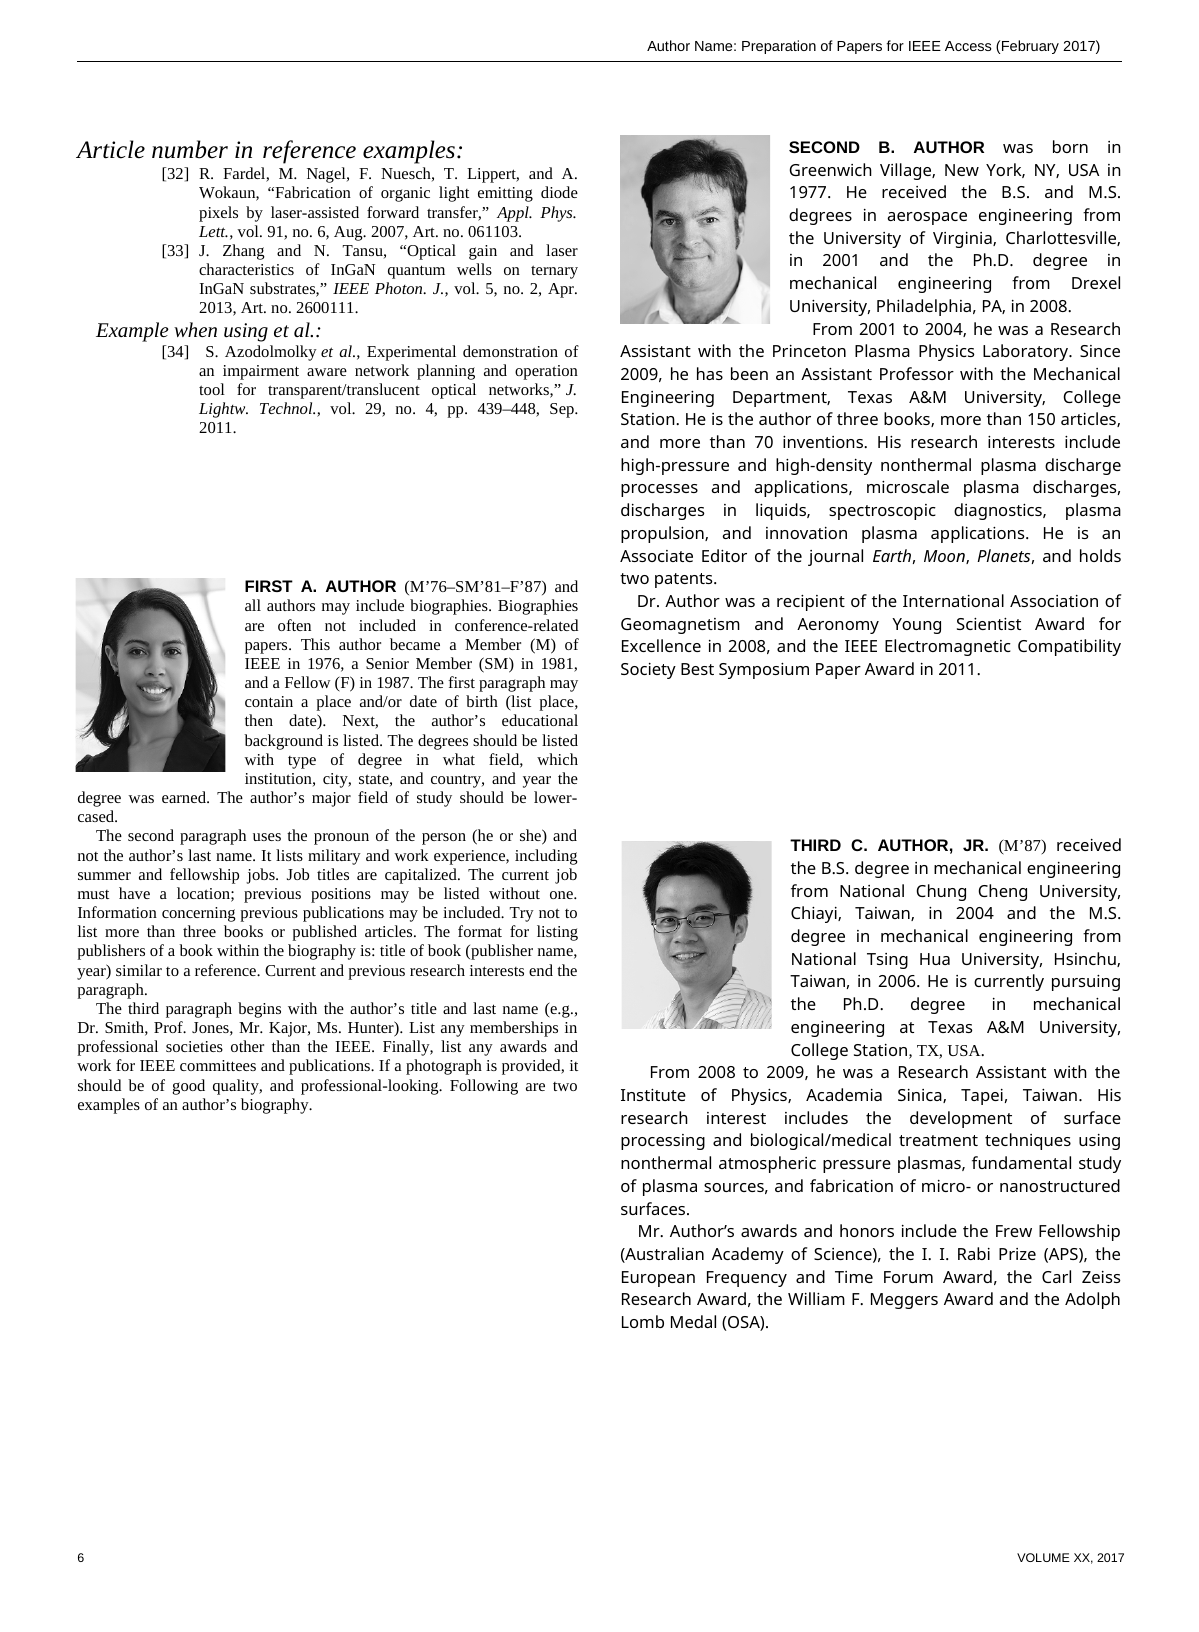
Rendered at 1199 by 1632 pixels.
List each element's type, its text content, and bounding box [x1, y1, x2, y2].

text J. Zhang and N. Tansu, “Optical gain and laser characteristics of InGaN quantum wells on ternary InGaN substrates,” IEEE Photon. J., vol. 5, no. 2, Apr. 2013, Art. no. 2600111. [161, 241, 578, 317]
text From 2008 to 2009, he was a Research Assistant with the Institute of Physics, Academia Sinica, Tapei, Taiwan. His research interest includes the development of surface processing and biological/medical treatment techniques using nonthermal atmospheric pressure plasmas, fundamental study of plasma sources, and fabrication of micro- or nanostructured surfaces. [620, 1061, 1122, 1220]
text FIRST A. AUTHOR (M’76–SM’81–F’87) and all authors may include biographies. Biographies are often not included in conference-related papers. This author became a Member (M) of IEEE in 1976, a Senior Member (SM) in 1981, and a Fellow (F) in 1987. The first paragraph may contain a place and/or date of birth (list place, then date). Next, the author’s educational background is listed. The degrees should be listed with type of degree in what field, which institution, city, state, and country, and year the degree was earned. The author’s major field of study should be lower-cased. [77, 577, 578, 826]
picture [620, 135, 771, 324]
text Mr. Author’s awards and honors include the Frew Fellowship (Australian Academy of Science), the I. I. Rabi Prize (APS), the European Frequency and Time Forum Award, the Carl Zeiss Research Award, the William F. Meggers Award and the Adolph Lomb Medal (OSA). [620, 1220, 1122, 1333]
text SECOND B. AUTHOR was born in Greenwich Village, New York, NY, USA in 1977. He received the B.S. and M.S. degrees in aerospace engineering from the University of Virginia, Charlottesville, in 2001 and the Ph.D. degree in mechanical engineering from Drexel University, Philadelphia, PA, in 2008. [771, 135, 1122, 317]
list Example when using et al.: [96, 317, 578, 342]
text The second paragraph uses the pronoun of the person (he or she) and not the author’s last name. It lists military and work experience, including summer and fellowship jobs. Job titles are capitalized. The current job must have a location; previous positions may be listed without one. Information concerning previous publications may be included. Try not to list more than three books or published articles. The format for listing publishers of a book within the biography is: title of book (publisher name, year) similar to a reference. Current and previous research interests end the paragraph. [77, 826, 578, 999]
picture [621, 841, 772, 1029]
picture [75, 578, 226, 772]
text S. Azodolmolky et al., Experimental demonstration of an impairment aware network planning and operation tool for transparent/translucent optical networks,” J. Lightw. Technol., vol. 29, no. 4, pp. 439–448, Sep. 2011. [161, 342, 578, 437]
text THIRD C. AUTHOR, JR. (M’87) received the B.S. degree in mechanical engineering from National Chung Cheng University, Chiayi, Taiwan, in 2004 and the M.S. degree in mechanical engineering from National Tsing Hua University, Hsinchu, Taiwan, in 2006. He is currently pursuing the Ph.D. degree in mechanical engineering at Texas A&M University, College Station, TX, USA. [620, 834, 1122, 1061]
text R. Fardel, M. Nagel, F. Nuesch, T. Lippert, and A. Wokaun, “Fabrication of organic light emitting diode pixels by laser-assisted forward transfer,” Appl. Phys. Lett., vol. 91, no. 6, Aug. 2007, Art. no. 061103. [161, 164, 578, 241]
text From 2001 to 2004, he was a Research Assistant with the Princeton Plasma Physics Laboratory. Since 2009, he has been an Assistant Professor with the Mechanical Engineering Department, Texas A&M University, College Station. He is the author of three books, more than 150 articles, and more than 70 inventions. His research interests include high-pressure and high-density nonthermal plasma discharge processes and applications, microscale plasma discharges, discharges in liquids, spectroscopic diagnostics, plasma propulsion, and innovation plasma applications. He is an Associate Editor of the journal Earth, Moon, Planets, and holds two patents. [620, 317, 1122, 589]
text Article number in reference examples: [77, 135, 578, 164]
text Dr. Author was a recipient of the International Association of Geomagnetism and Aeronomy Young Scientist Award for Excellence in 2008, and the IEEE Electromagnetic Compatibility Society Best Symposium Paper Award in 2011. [620, 589, 1122, 680]
text The third paragraph begins with the author’s title and last name (e.g., Dr. Smith, Prof. Jones, Mr. Kajor, Ms. Hunter). List any memberships in professional societies other than the IEEE. Finally, list any awards and work for IEEE committees and publications. If a photograph is provided, it should be of good quality, and professional-looking. Following are two examples of an author’s biography. [77, 999, 578, 1114]
